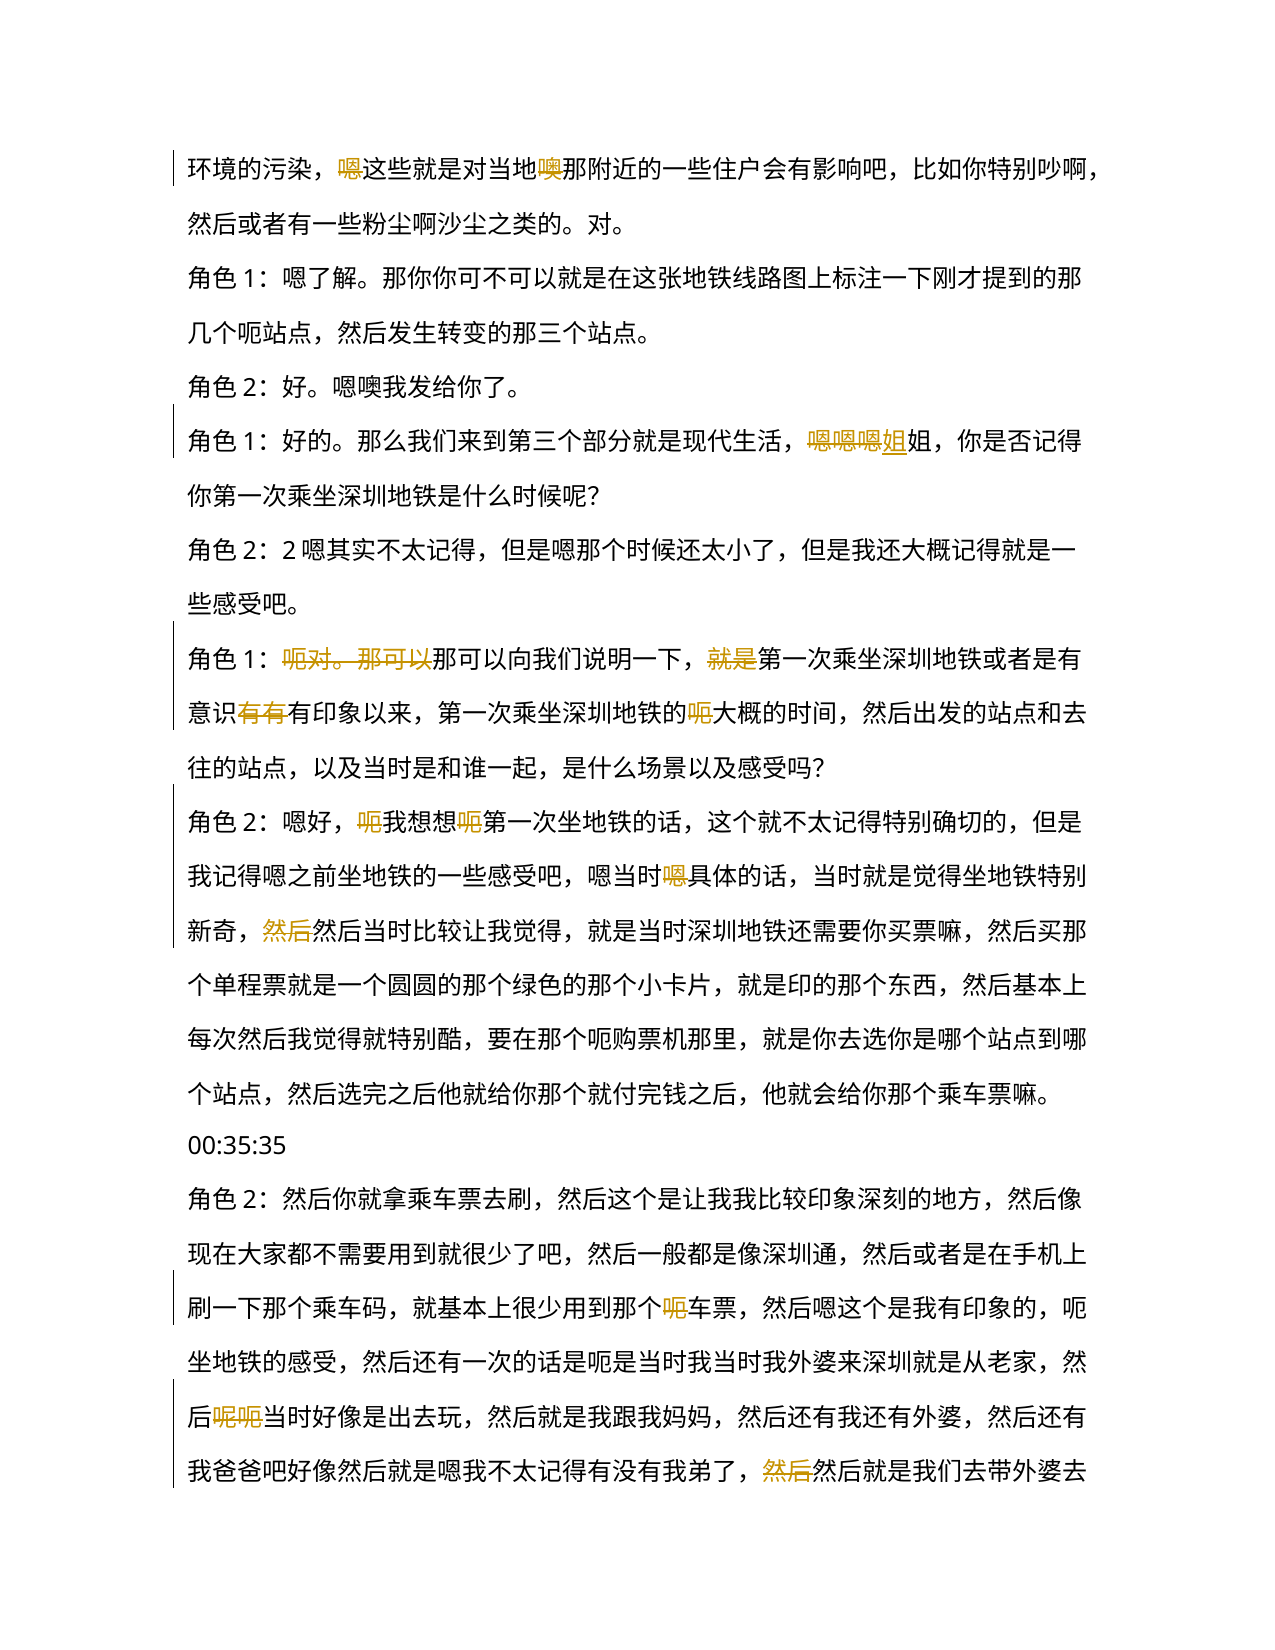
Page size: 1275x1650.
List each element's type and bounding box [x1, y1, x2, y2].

text [187, 150, 1087, 1488]
